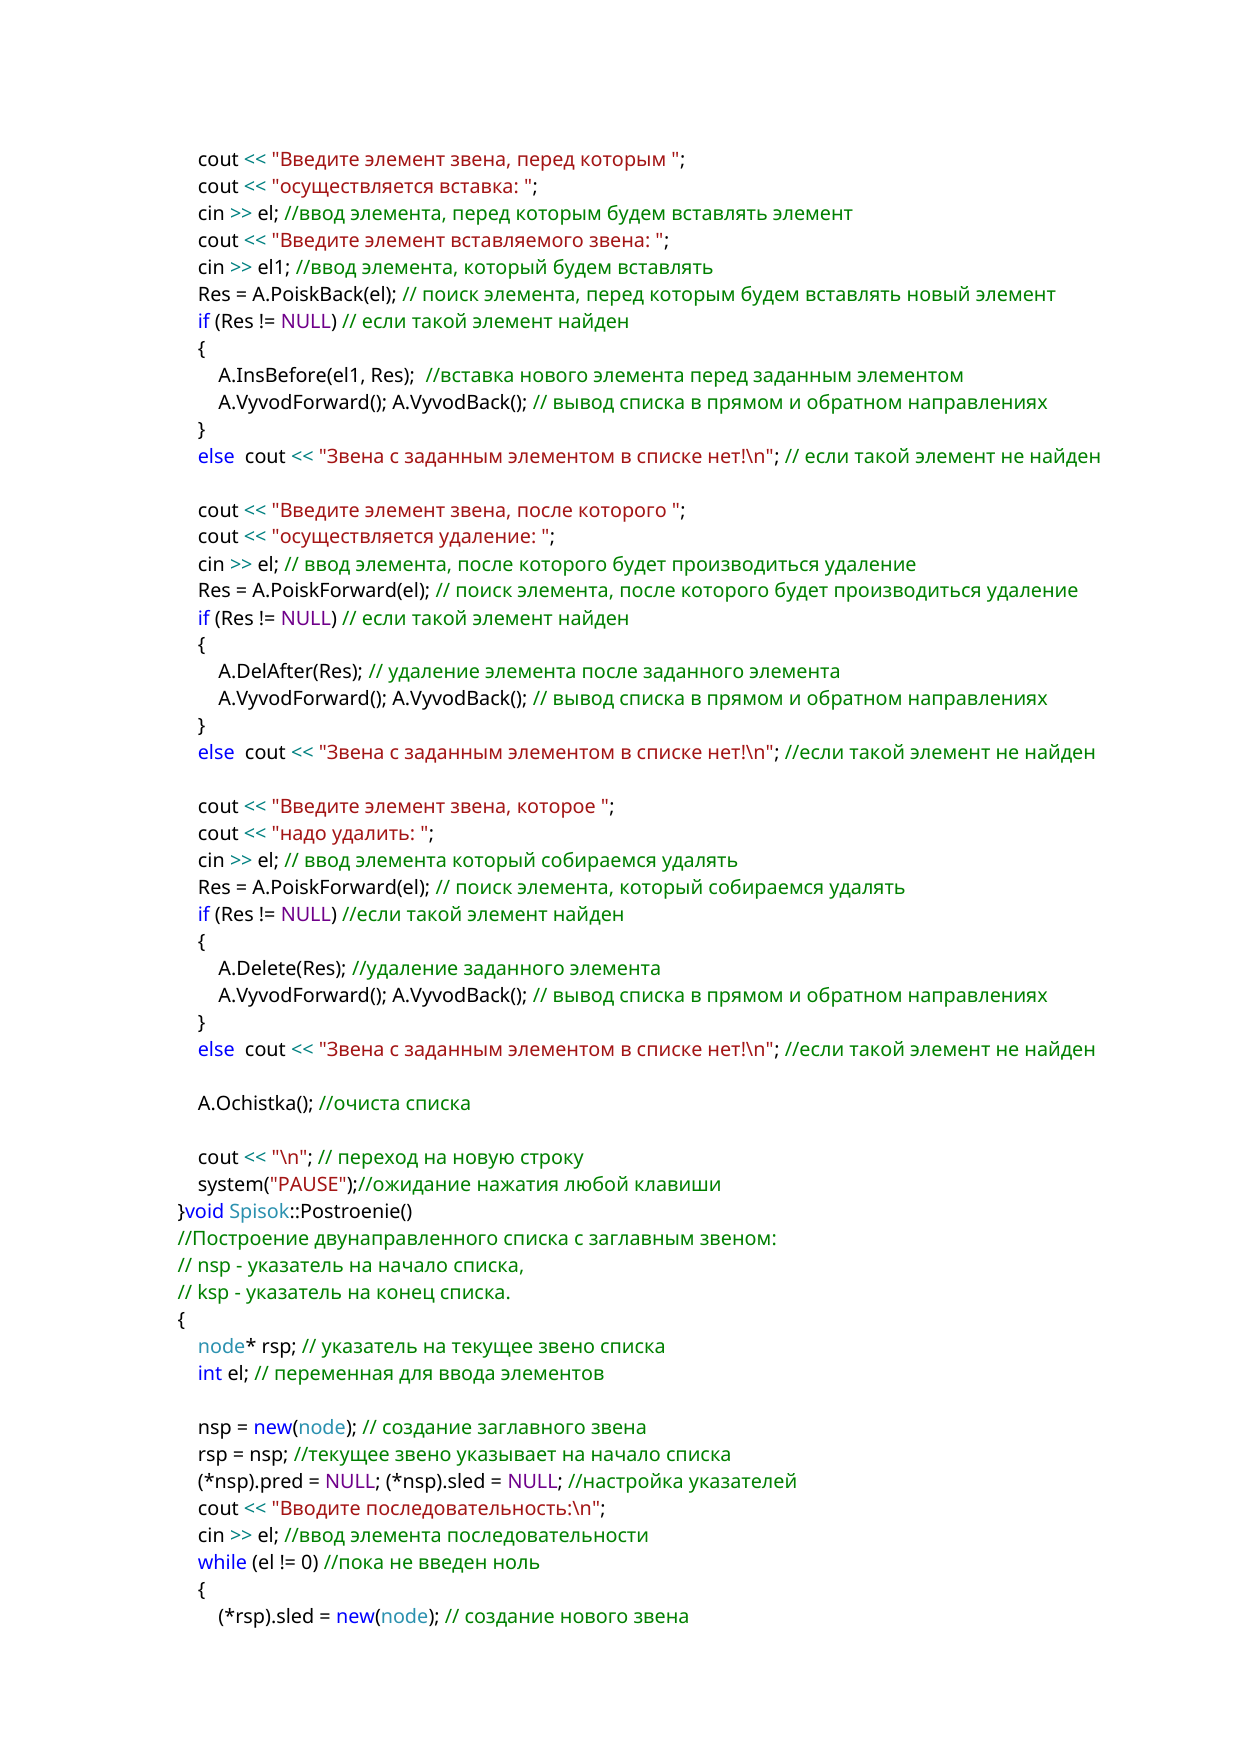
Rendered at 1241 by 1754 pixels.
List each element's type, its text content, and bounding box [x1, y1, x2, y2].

text (*nsp).pred = NULL; (*nsp).sled = NULL; //настройка указателей [177, 1467, 1152, 1494]
text cout << "Вводите последовательность:\n"; [177, 1494, 1152, 1521]
text if (Res != NULL) // если такой элемент найден [177, 604, 1152, 631]
text cout << "Введите элемент звена, после которого "; [177, 496, 1152, 523]
text Res = A.PoiskBack(el); // поиск элемента, перед которым будем вставлять новый элемент [177, 280, 1152, 307]
text { [177, 1305, 1152, 1332]
text cin >> el; // ввод элемента, после которого будет производиться удаление [177, 550, 1152, 577]
text } [177, 1008, 1152, 1035]
text nsp = new(node); // создание заглавного звена [177, 1413, 1152, 1440]
text // ksp - указатель на конец списка. [177, 1278, 1152, 1305]
text else cout << "Звена с заданным элементом в списке нет!\n"; // если такой элемент не найден [177, 442, 1152, 469]
text A.Delete(Res); //удаление заданного элемента [177, 954, 1152, 981]
text if (Res != NULL) // если такой элемент найден [177, 307, 1152, 334]
text rsp = nsp; //текущее звено указывает на начало списка [177, 1440, 1152, 1467]
text if (Res != NULL) //если такой элемент найден [177, 901, 1152, 927]
text cin >> el; //ввод элемента, перед которым будем вставлять элемент [177, 199, 1152, 226]
text { [177, 927, 1152, 954]
text system("PAUSE");//ожидание нажатия любой клавиши [177, 1170, 1152, 1197]
text else cout << "Звена с заданным элементом в списке нет!\n"; //если такой элемент не найден [177, 739, 1152, 766]
text cin >> el1; //ввод элемента, который будем вставлять [177, 253, 1152, 280]
text cout << "надо удалить: "; [177, 819, 1152, 847]
text Res = A.PoiskForward(el); // поиск элемента, который собираемся удалять [177, 873, 1152, 901]
text cout << "осуществляется вставка: "; [177, 172, 1152, 199]
text } [177, 415, 1152, 442]
text while (el != 0) //пока не введен ноль [177, 1548, 1152, 1575]
text { [177, 631, 1152, 658]
text A.VyvodForward(); A.VyvodBack(); // вывод списка в прямом и обратном направлениях [177, 388, 1152, 415]
text A.DelAfter(Res); // удаление элемента после заданного элемента [177, 658, 1152, 685]
text A.Ochistka(); //очиста списка [177, 1089, 1152, 1116]
text { [177, 1575, 1152, 1602]
text }void Spisok::Postroenie() [177, 1197, 1152, 1224]
text cout << "Введите элемент звена, которое "; [177, 793, 1152, 819]
text (*rsp).sled = new(node); // создание нового звена [177, 1602, 1152, 1629]
text cout << "осуществляется удаление: "; [177, 523, 1152, 550]
text //Построение двунаправленного списка с заглавным звеном: [177, 1224, 1152, 1251]
text A.InsBefore(el1, Res); //вставка нового элемента перед заданным элементом [177, 361, 1152, 388]
text } [177, 712, 1152, 739]
text // nsp - указатель на начало списка, [177, 1251, 1152, 1278]
text cin >> el; // ввод элемента который собираемся удалять [177, 847, 1152, 873]
text else cout << "Звена с заданным элементом в списке нет!\n"; //если такой элемент не найден [177, 1035, 1152, 1062]
text node* rsp; // указатель на текущее звено списка [177, 1332, 1152, 1359]
text int el; // переменная для ввода элементов [177, 1359, 1152, 1386]
text cout << "\n"; // переход на новую строку [177, 1143, 1152, 1170]
text A.VyvodForward(); A.VyvodBack(); // вывод списка в прямом и обратном направлениях [177, 981, 1152, 1008]
text cout << "Введите элемент вставляемого звена: "; [177, 226, 1152, 253]
text { [177, 334, 1152, 361]
text cout << "Введите элемент звена, перед которым "; [177, 145, 1152, 172]
text A.VyvodForward(); A.VyvodBack(); // вывод списка в прямом и обратном направлениях [177, 685, 1152, 712]
text Res = A.PoiskForward(el); // поиск элемента, после которого будет производиться удаление [177, 577, 1152, 604]
text cin >> el; //ввод элемента последовательности [177, 1521, 1152, 1548]
